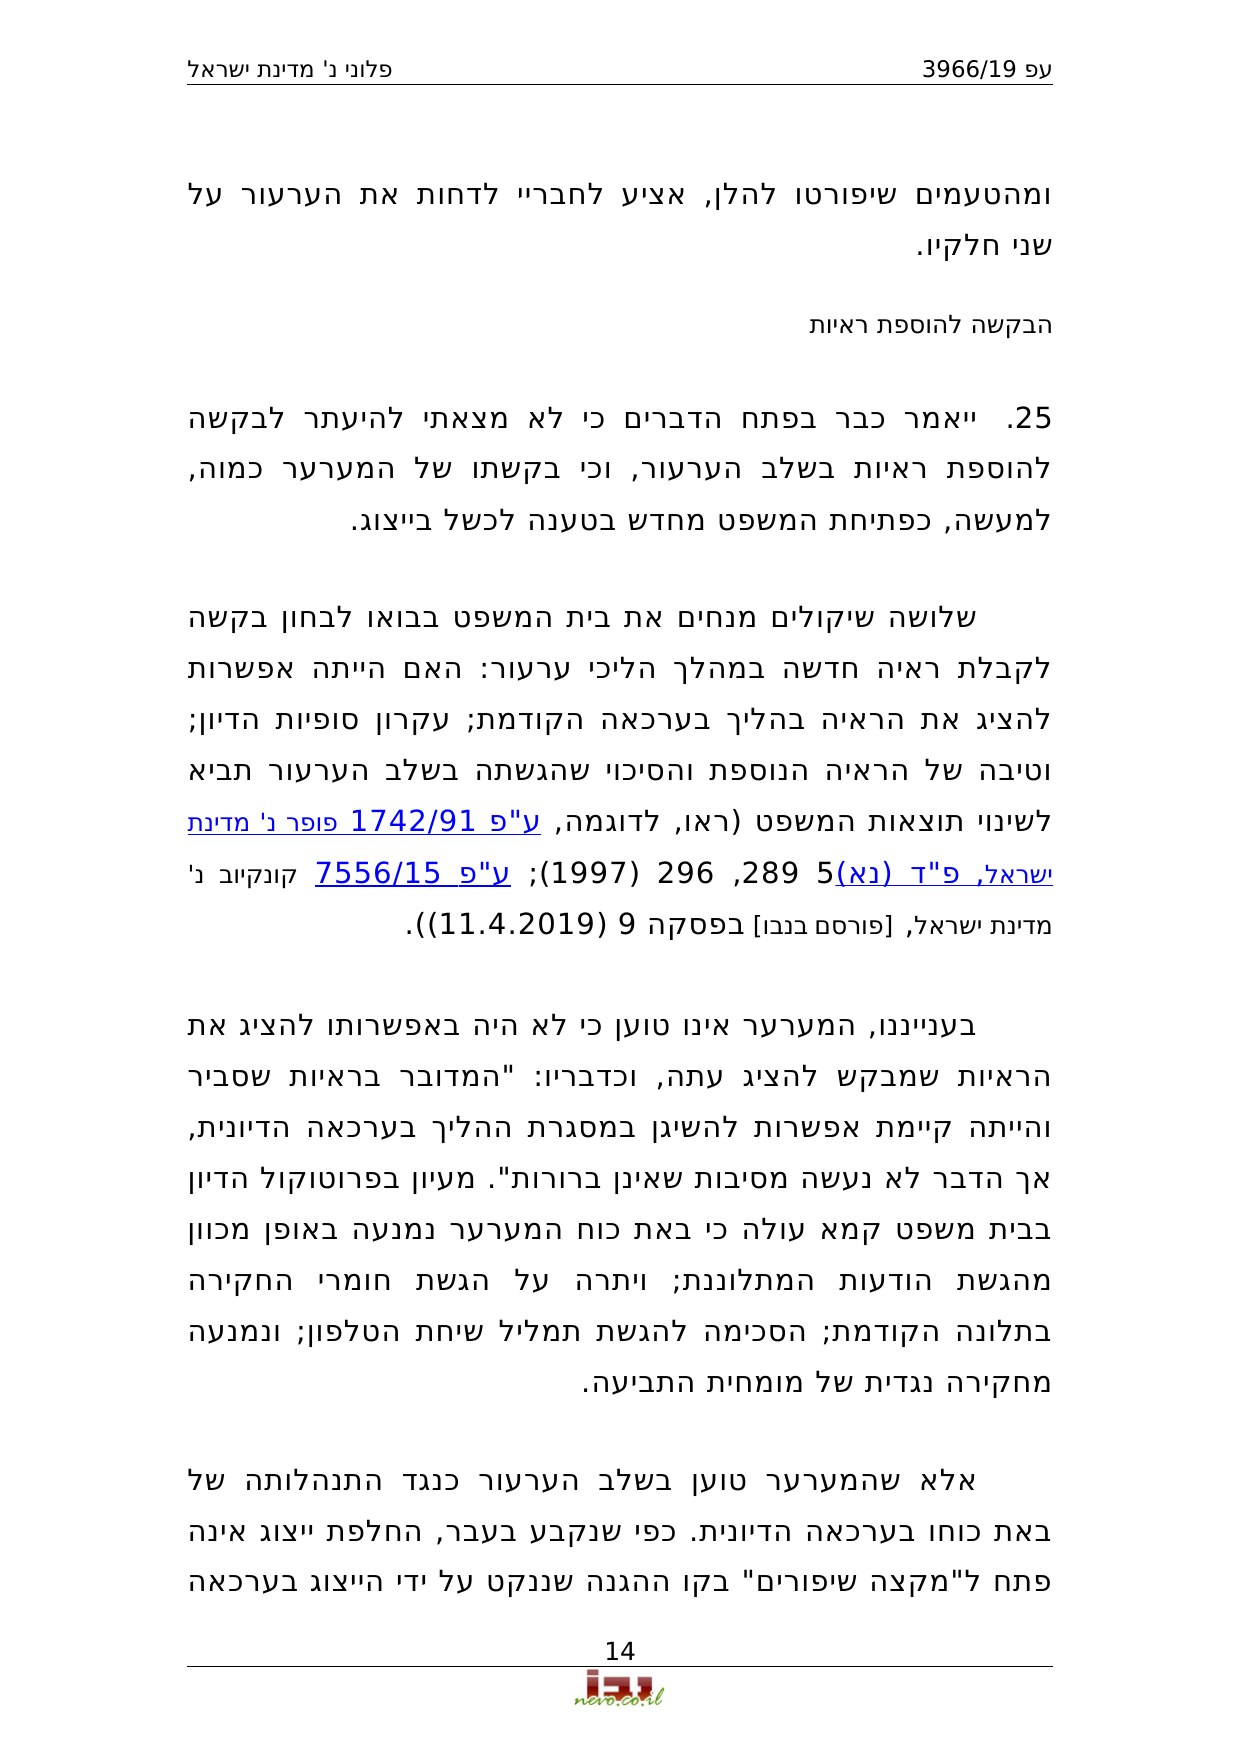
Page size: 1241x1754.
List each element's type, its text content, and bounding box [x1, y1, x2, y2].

text שלושה שיקולים מנחים את בית המשפט בבואו לבחון בקשה לקבלת ראיה חדשה במהלך הליכי ערעור: האם הייתה אפשרות להציג את הראיה בהליך בערכאה הקודמת; עקרון סופיות הדיון; וטיבה של הראיה הנוספת והסיכוי שהגשתה בשלב הערעור תביא לשינוי תוצאות המשפט (ראו, לדוגמה, ע"פ 1742/91 פופר נ' מדינת ישראל, פ"ד (נא)5 289, 296 (1997); ע"פ 7556/15 קונקיוב נ' מדינת ישראל, [פורסם בנבו] בפסקה 9 (11.4.2019)). [187, 601, 1053, 941]
text 25. ייאמר כבר בפתח הדברים כי לא מצאתי להיעתר לבקשה להוספת ראיות בשלב הערעור, וכי בקשתו של המערער כמוה, למעשה, כפתיחת המשפט מחדש בטענה לכשל בייצוג. [187, 401, 1053, 537]
text בענייננו, המערער אינו טוען כי לא היה באפשרותו להציג את הראיות שמבקש להציג עתה, וכדבריו: "המדובר בראיות שסביר והייתה קיימת אפשרות להשיגן במסגרת ההליך בערכאה הדיונית, אך הדבר לא נעשה מסיבות שאינן ברורות". מעיון בפרוטוקול הדיון בבית משפט קמא עולה כי באת כוח המערער נמנעה באופן מכוון מהגשת הודעות המתלוננת; ויתרה על הגשת חומרי החקירה בתלונה הקודמת; הסכימה להגשת תמליל שיחת הטלפון; ונמנעה מחקירה נגדית של מומחית התביעה. [187, 1008, 1053, 1399]
text הבקשה להוספת ראיות [187, 310, 1053, 339]
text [187, 177, 1053, 262]
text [187, 1463, 1053, 1599]
picture [574, 1669, 666, 1707]
